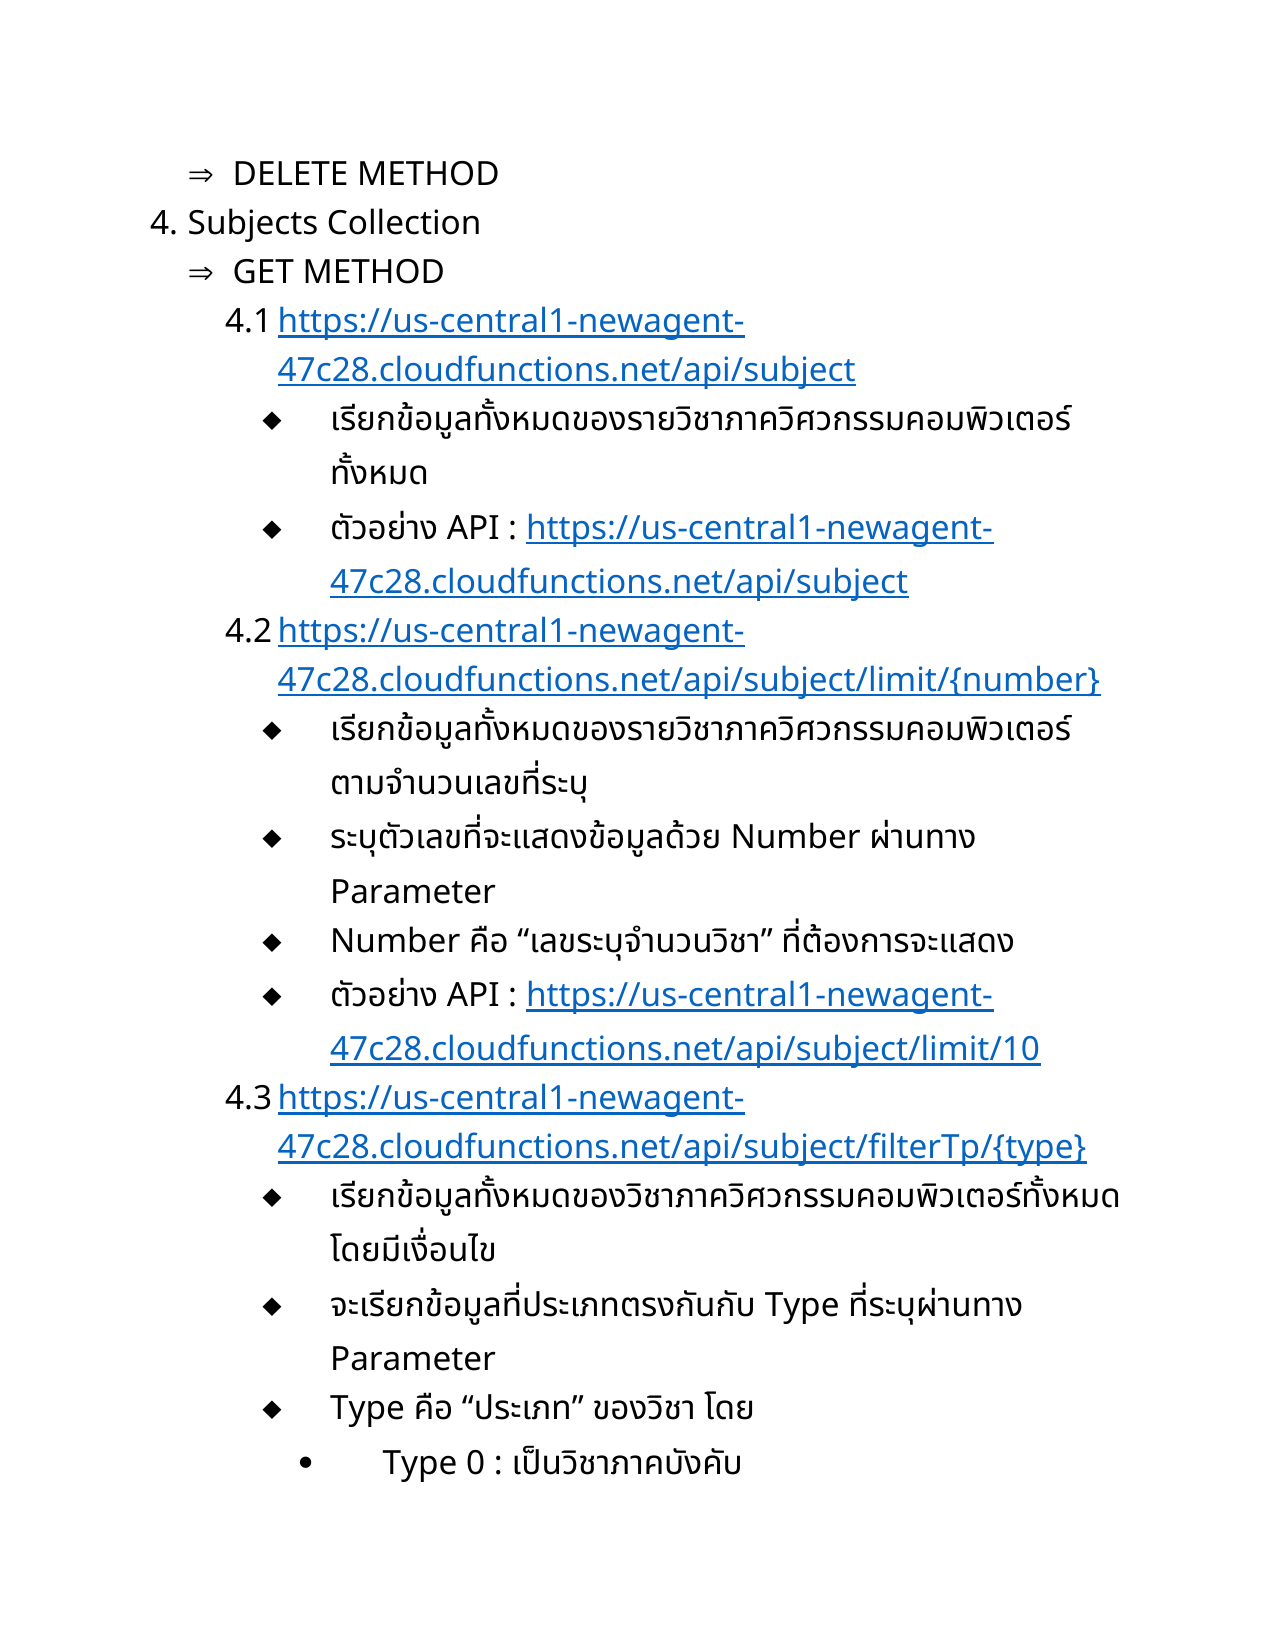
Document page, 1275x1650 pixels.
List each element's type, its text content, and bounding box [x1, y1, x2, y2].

list GET METHOD [187, 248, 1125, 293]
list ตัวอย่าง API : https://us-central1-newagent-47c28.cloudfunctions.net/api/subject [262, 503, 1125, 603]
list ระบุตัวเลขที่จะแสดงข้อมูลด้วย Number ผ่านทาง Parameter [262, 813, 1125, 913]
list Number คือ “เลขระบุจำนวนวิชา” ที่ต้องการจะแสดง [262, 916, 1125, 967]
list จะเรียกข้อมูลที่ประเภทตรงกันกับ Type ที่ระบุผ่านทาง Parameter [262, 1281, 1125, 1380]
list เรียกข้อมูลทั้งหมดของรายวิชาภาควิศวกรรมคอมพิวเตอร์ทั้งหมด [262, 395, 1125, 499]
list https://us-central1-newagent-47c28.cloudfunctions.net/api/subject/filterTp/{type} [225, 1074, 1125, 1168]
list ตัวอย่าง API : https://us-central1-newagent-47c28.cloudfunctions.net/api/subject/limit/10 [262, 971, 1125, 1071]
list DELETE METHOD [187, 150, 1125, 195]
list https://us-central1-newagent-47c28.cloudfunctions.net/api/subject/limit/{number} [225, 607, 1125, 701]
list เรียกข้อมูลทั้งหมดของวิชาภาควิศวกรรมคอมพิวเตอร์ทั้งหมดโดยมีเงื่อนไข [262, 1172, 1125, 1277]
list Type 0 : เป็นวิชาภาคบังคับ [300, 1438, 1125, 1489]
list Subjects Collection [150, 199, 1125, 244]
list https://us-central1-newagent-47c28.cloudfunctions.net/api/subject [225, 297, 1125, 391]
list Type คือ “ประเภท” ของวิชา โดย [262, 1384, 1125, 1434]
list เรียกข้อมูลทั้งหมดของรายวิชาภาควิศวกรรมคอมพิวเตอร์ตามจำนวนเลขที่ระบุ [262, 704, 1125, 809]
